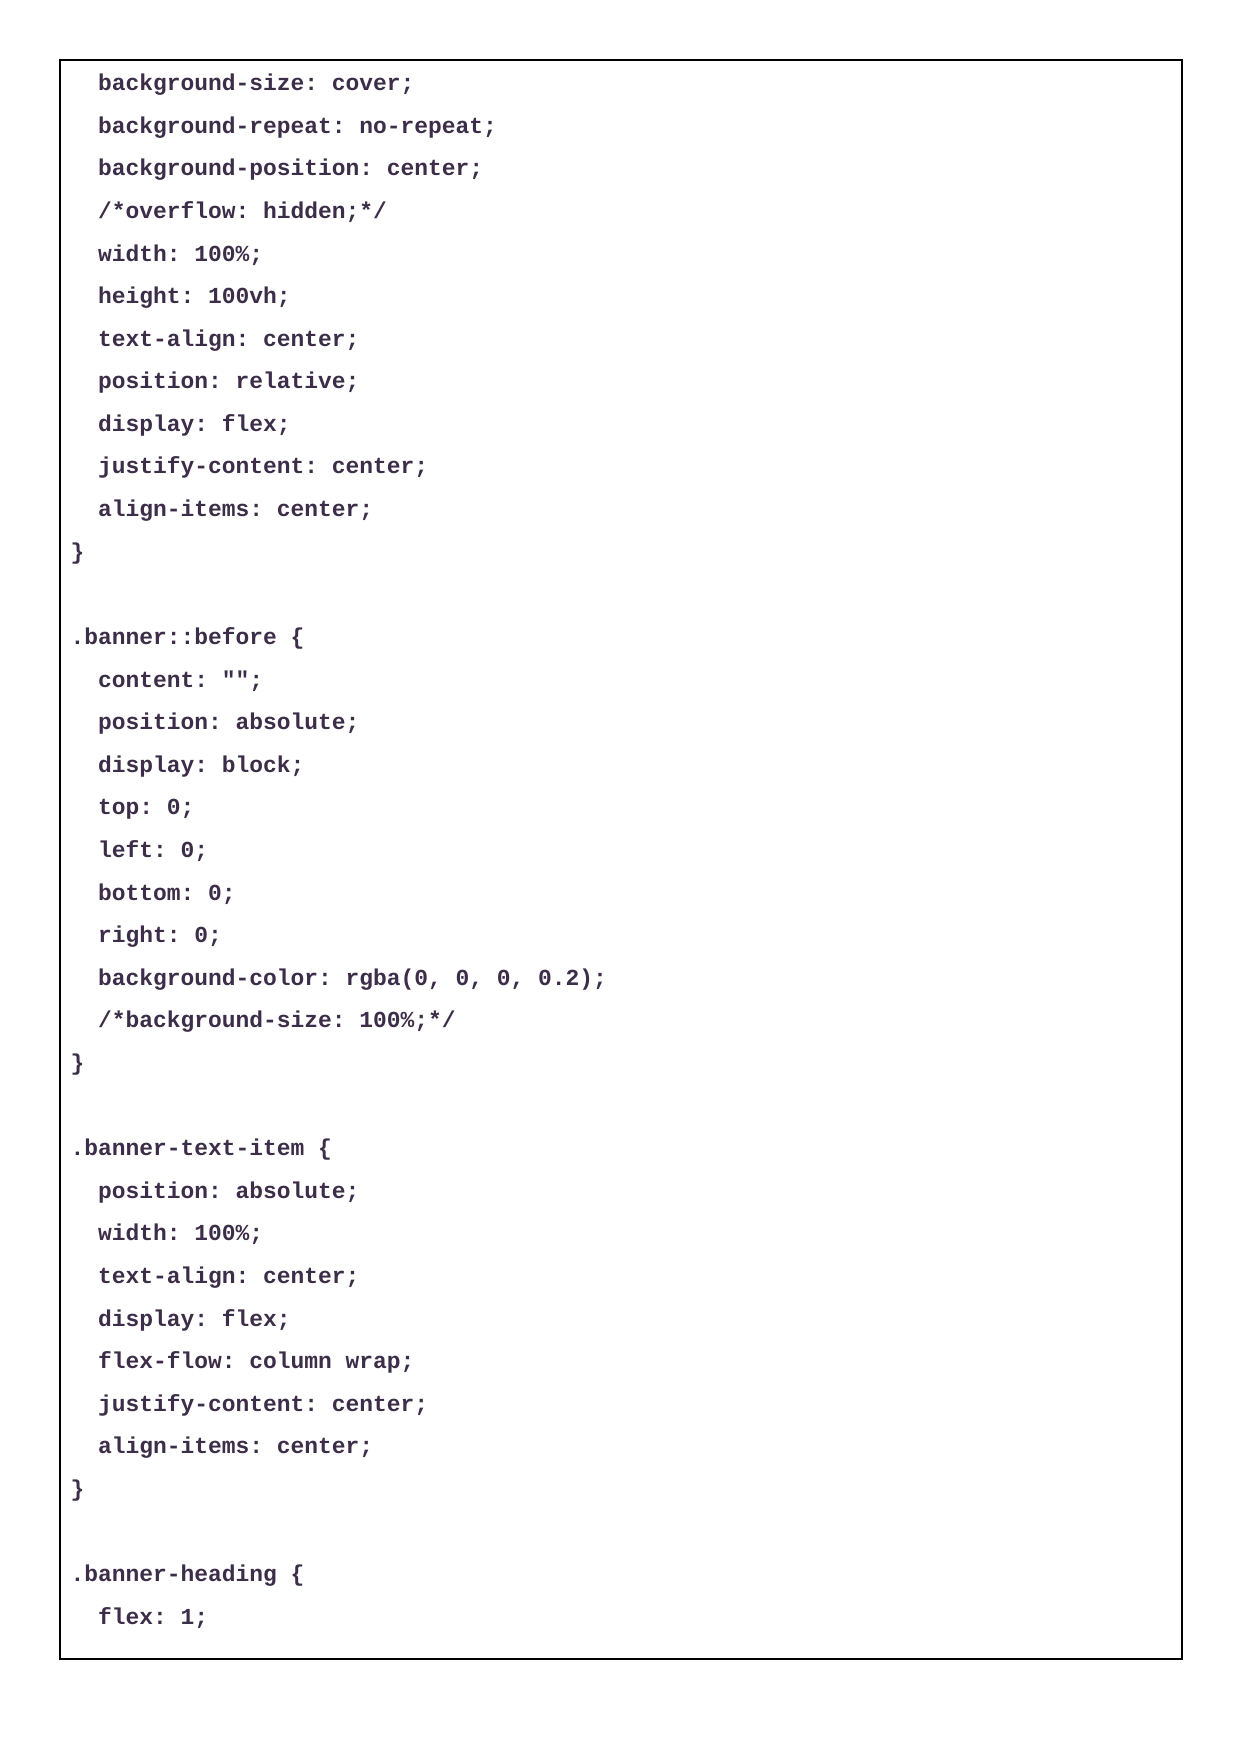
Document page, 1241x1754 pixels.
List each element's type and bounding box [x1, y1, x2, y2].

table_header [61, 61, 1181, 1658]
